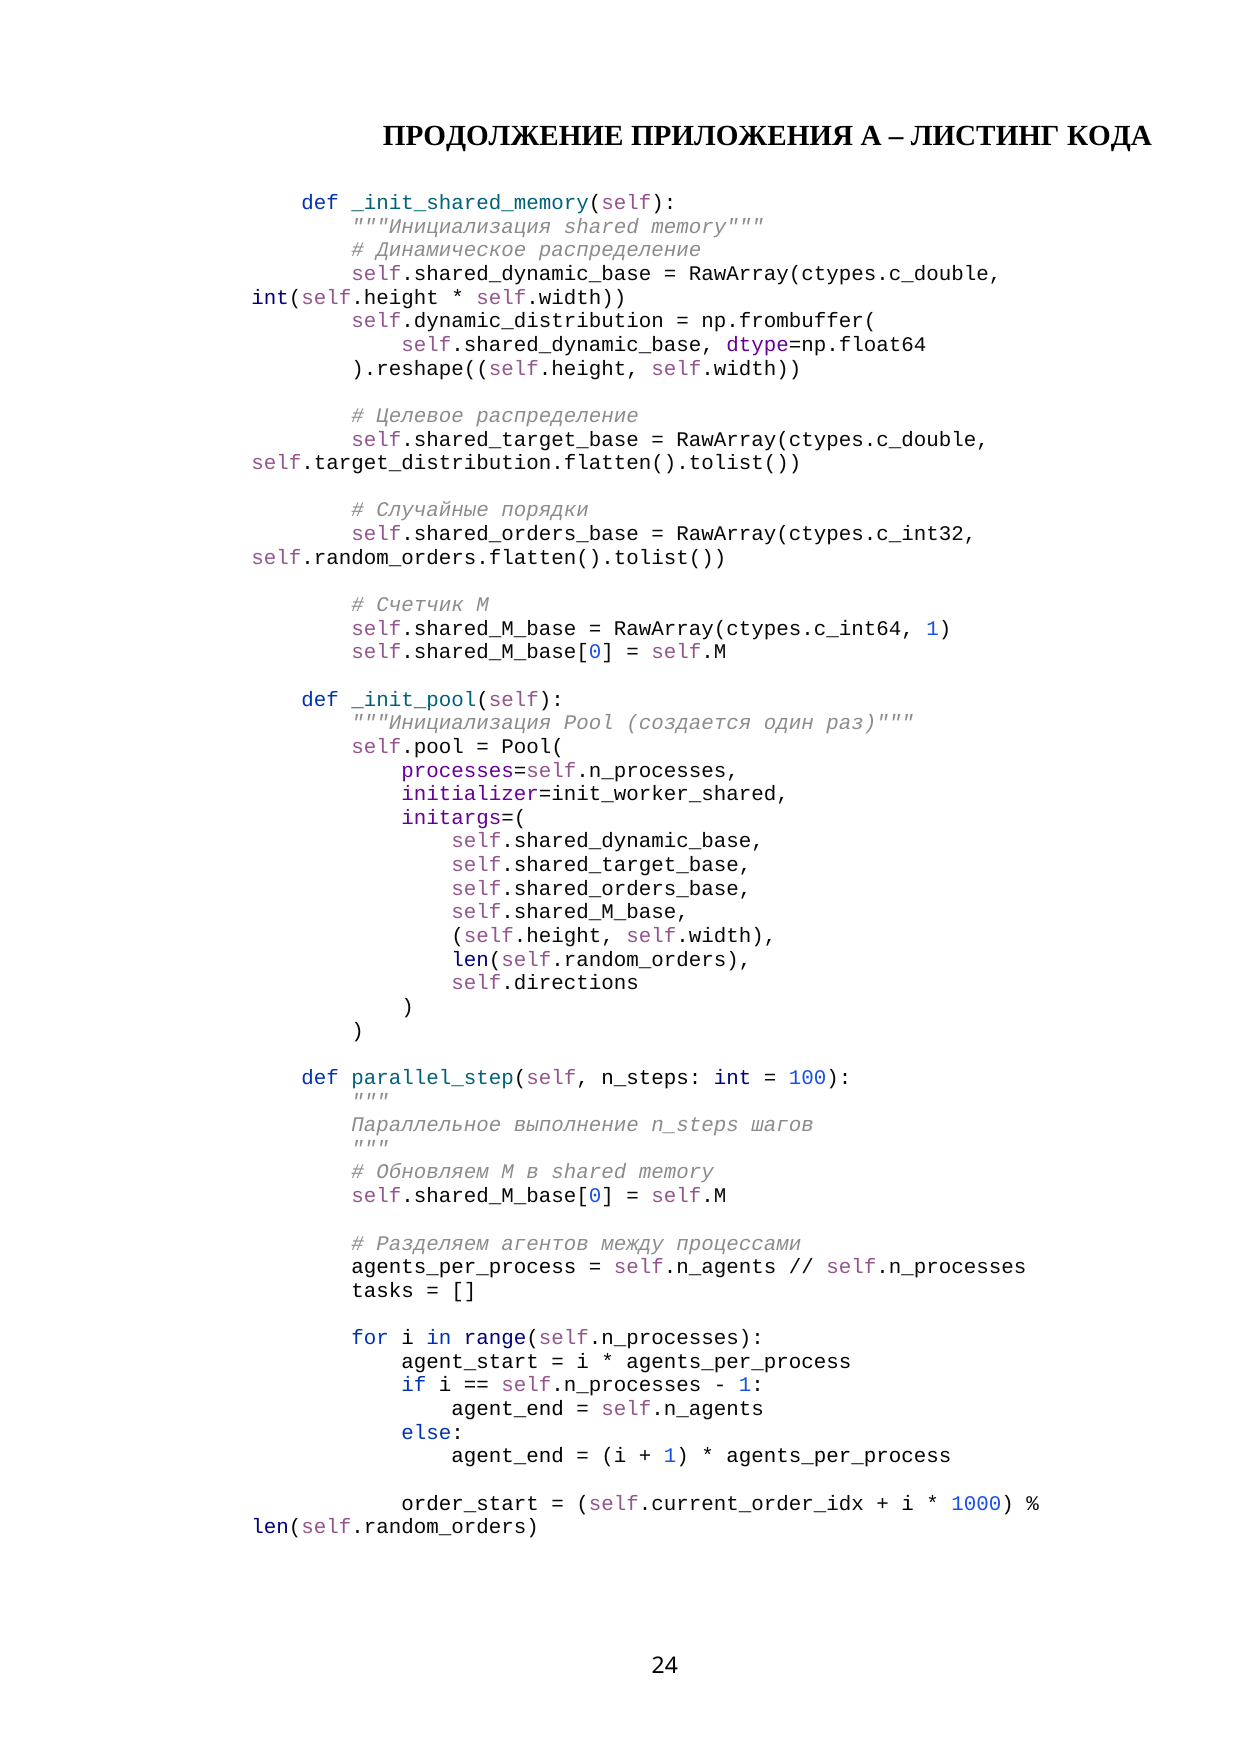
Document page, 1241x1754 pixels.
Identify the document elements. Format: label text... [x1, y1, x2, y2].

text def _init_shared_memory(self): """Инициализация shared memory""" # Динамическое распределение self.shared_dynamic_base = RawArray(ctypes.c_double, int(self.height * self.width)) self.dynamic_distribution = np.frombuffer( self.shared_dynamic_base, dtype=np.float64 ).reshape((self.height, self.width)) # Целевое распределение self.shared_target_base = RawArray(ctypes.c_double, self.target_distribution.flatten().tolist()) # Случайные порядки self.shared_orders_base = RawArray(ctypes.c_int32, self.random_orders.flatten().tolist()) # Счетчик M self.shared_M_base = RawArray(ctypes.c_int64, 1) self.shared_M_base[0] = self.M def _init_pool(self): """Инициализация Pool (создается один раз)""" self.pool = Pool( processes=self.n_processes, initializer=init_worker_shared, initargs=( self.shared_dynamic_base, self.shared_target_base, self.shared_orders_base, self.shared_M_base, (self.height, self.width), len(self.random_orders), self.directions ) ) def parallel_step(self, n_steps: int = 100): """ Параллельное выполнение n_steps шагов """ # Обновляем M в shared memory self.shared_M_base[0] = self.M # Разделяем агентов между процессами agents_per_process = self.n_agents // self.n_processes tasks = [] for i in range(self.n_processes): agent_start = i * agents_per_process if i == self.n_processes - 1: agent_end = self.n_agents else: agent_end = (i + 1) * agents_per_process order_start = (self.current_order_idx + i * 1000) % len(self.random_orders) [251, 168, 1152, 1571]
text ПРОДОЛЖЕНИЕ ПРИЛОЖЕНИЯ А – ЛИСТИНГ КОДА [177, 118, 1152, 152]
